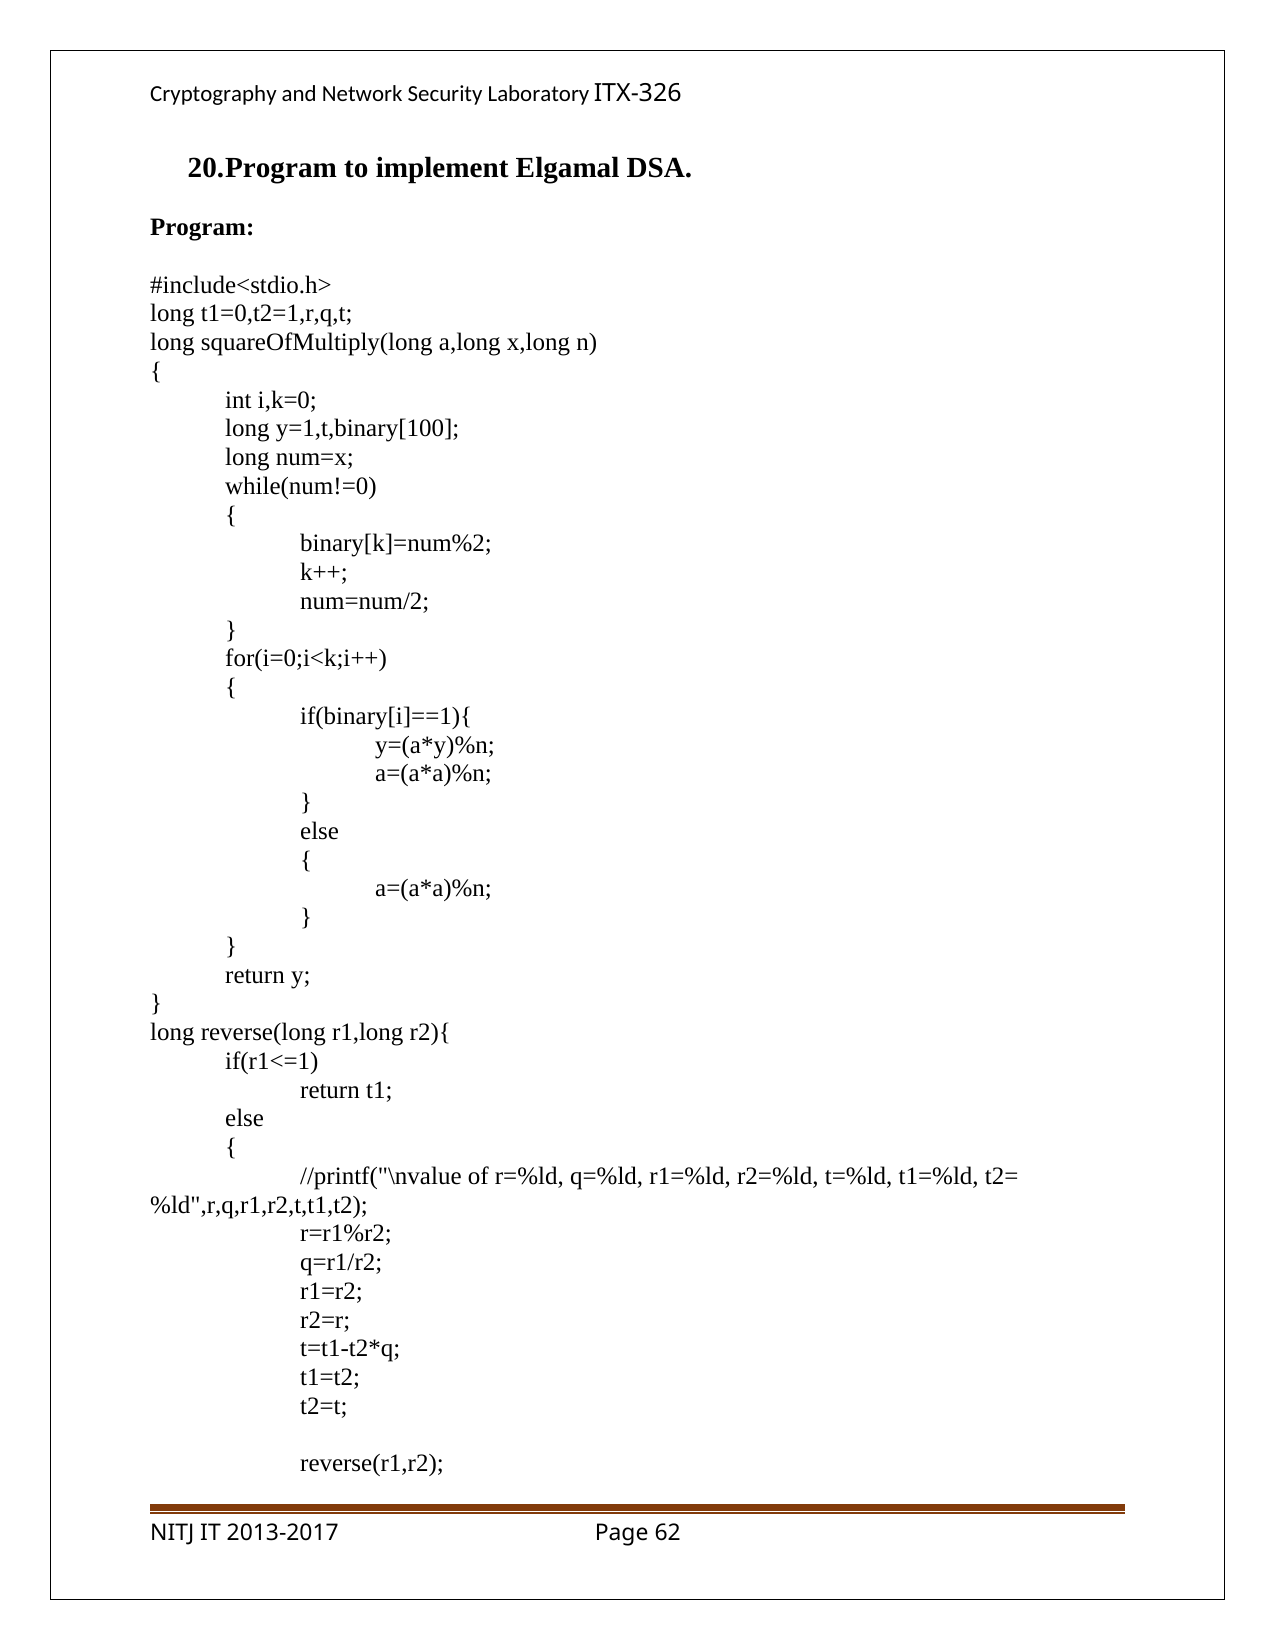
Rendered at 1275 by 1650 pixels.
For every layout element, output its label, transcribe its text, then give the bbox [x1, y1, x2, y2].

list t1=t2; [150, 1362, 1125, 1391]
list { [150, 1132, 1125, 1161]
list } [150, 787, 1125, 816]
list t=t1-t2*q; [150, 1333, 1125, 1362]
list else [150, 1103, 1125, 1132]
list { [150, 845, 1125, 873]
list //printf("\nvalue of r=%ld, q=%ld, r1=%ld, r2=%ld, t=%ld, t1=%ld, t2=%ld",r,q,r1,r2,t,t1,t2); [150, 1161, 1125, 1218]
list { [150, 500, 1125, 528]
list if(r1<=1) [150, 1046, 1125, 1075]
list { [150, 672, 1125, 701]
list q=r1/r2; [150, 1247, 1125, 1276]
list Program to implement Elgamal DSA. [187, 150, 1125, 183]
list reverse(r1,r2); [150, 1448, 1125, 1477]
list return t1; [150, 1075, 1125, 1103]
list Program: [150, 212, 1125, 241]
list r2=r; [150, 1305, 1125, 1333]
list while(num!=0) [150, 471, 1125, 500]
list } [150, 902, 1125, 931]
list } [150, 988, 1125, 1017]
list k++; [150, 557, 1125, 586]
list r=r1%r2; [150, 1218, 1125, 1247]
list a=(a*a)%n; [150, 873, 1125, 902]
list t2=t; [150, 1391, 1125, 1420]
list long num=x; [150, 442, 1125, 471]
list } [150, 931, 1125, 960]
list long y=1,t,binary[100]; [150, 413, 1125, 442]
list long squareOfMultiply(long a,long x,long n) [150, 327, 1125, 356]
list #include<stdio.h> [150, 270, 1125, 298]
list for(i=0;i<k;i++) [150, 643, 1125, 672]
list a=(a*a)%n; [150, 758, 1125, 787]
list if(binary[i]==1){ [150, 701, 1125, 730]
list r1=r2; [150, 1276, 1125, 1305]
list y=(a*y)%n; [150, 730, 1125, 758]
list { [150, 356, 1125, 385]
list } [150, 615, 1125, 643]
list else [150, 816, 1125, 845]
list long reverse(long r1,long r2){ [150, 1017, 1125, 1046]
list return y; [150, 960, 1125, 988]
list binary[k]=num%2; [150, 528, 1125, 557]
list num=num/2; [150, 586, 1125, 615]
list long t1=0,t2=1,r,q,t; [150, 298, 1125, 327]
list int i,k=0; [150, 385, 1125, 413]
